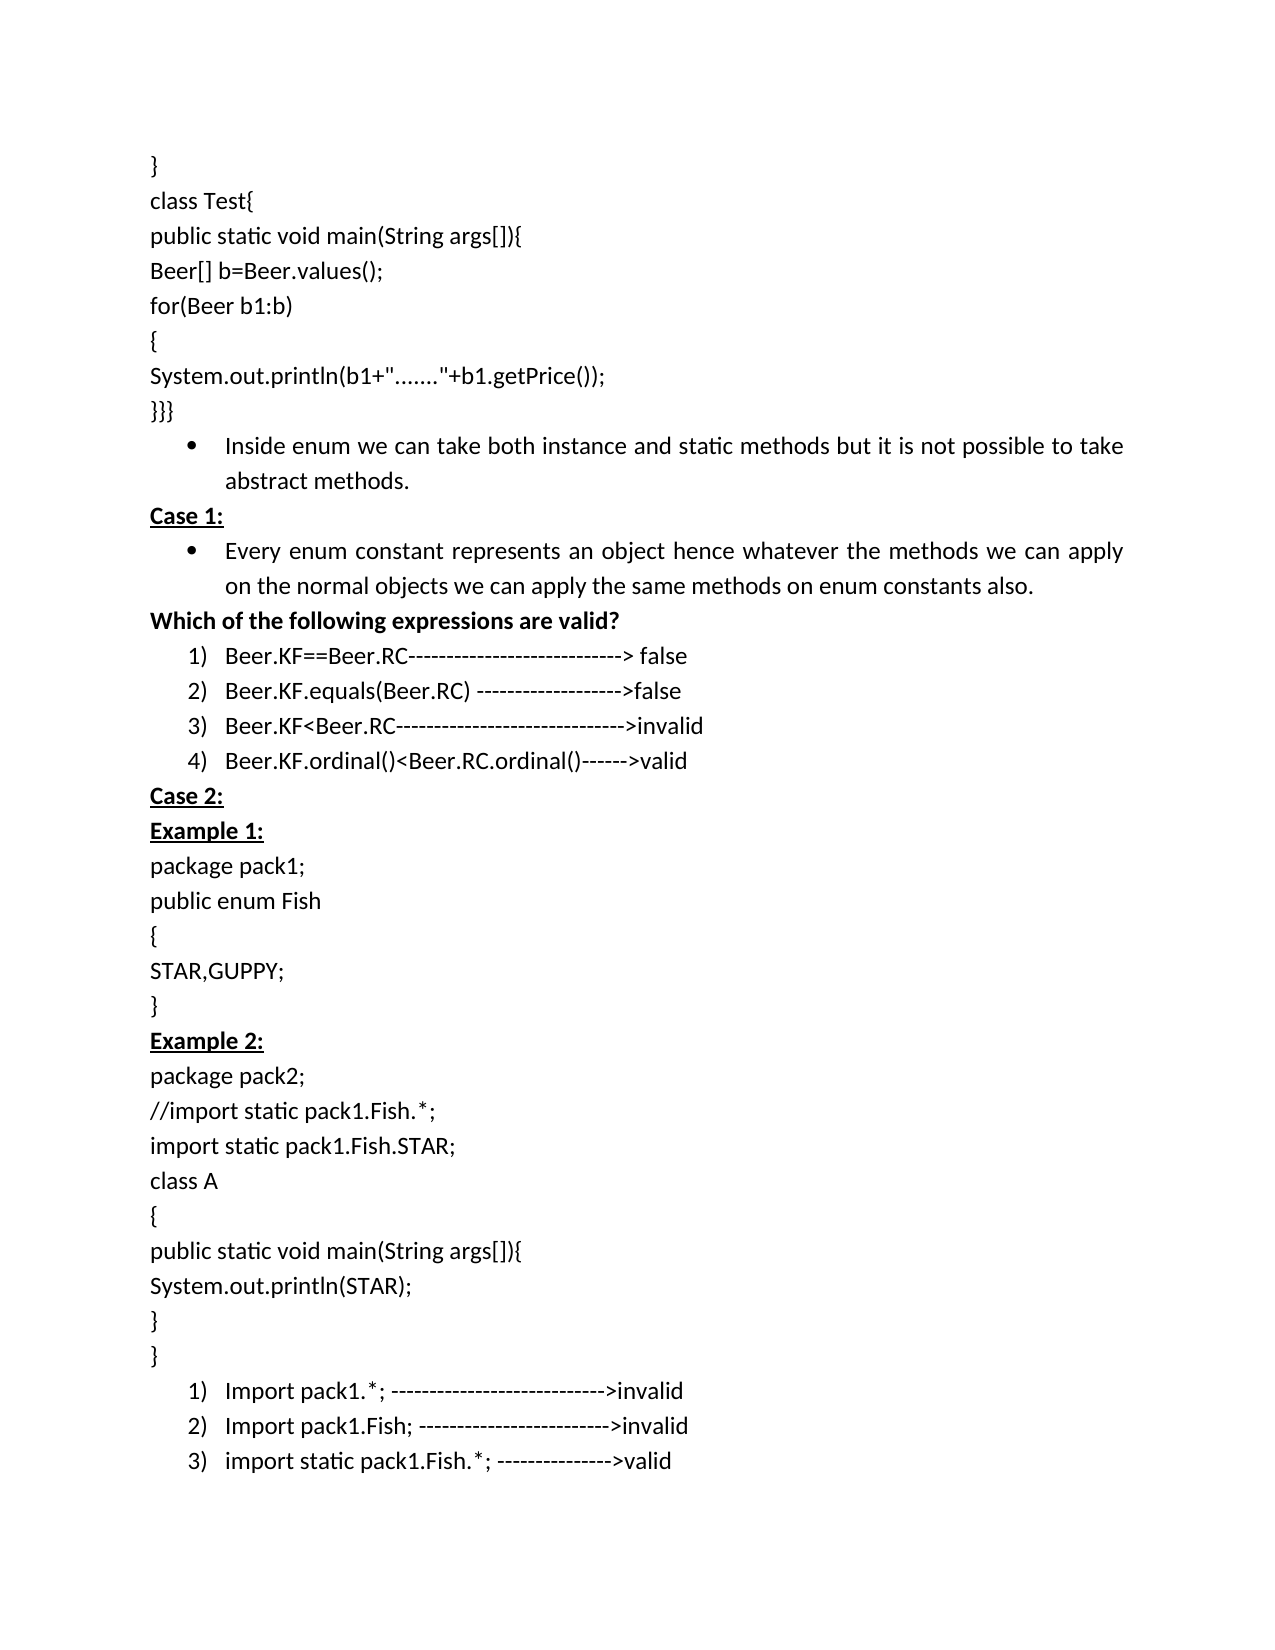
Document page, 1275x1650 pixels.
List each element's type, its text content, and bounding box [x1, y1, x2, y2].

text Case 2: [150, 780, 1125, 811]
text Example 2: [150, 1025, 1125, 1056]
text import static pack1.Fish.STAR; [150, 1130, 1125, 1161]
text } [150, 990, 1125, 1021]
text public enum Fish [150, 885, 1125, 916]
text STAR,GUPPY; [150, 955, 1125, 986]
text System.out.println(STAR); [150, 1270, 1125, 1301]
list Inside enum we can take both instance and static methods but it is not possible to take abstract methods. [187, 430, 1125, 496]
list Beer.KF.equals(Beer.RC) ------------------->false [187, 675, 1125, 706]
text }}} [150, 395, 1125, 426]
list Beer.KF<Beer.RC------------------------------>invalid [187, 710, 1125, 741]
list Import pack1.Fish; ------------------------->invalid [187, 1410, 1125, 1441]
text class Test{ [150, 185, 1125, 216]
text package pack2; [150, 1060, 1125, 1091]
text } [150, 150, 1125, 181]
text //import static pack1.Fish.*; [150, 1095, 1125, 1126]
text { [150, 920, 1125, 951]
text for(Beer b1:b) [150, 290, 1125, 321]
text Case 1: [150, 500, 1125, 531]
text Beer[] b=Beer.values(); [150, 255, 1125, 286]
text class A [150, 1165, 1125, 1196]
list Beer.KF==Beer.RC----------------------------> false [187, 640, 1125, 671]
text package pack1; [150, 850, 1125, 881]
text Example 1: [150, 815, 1125, 846]
text System.out.println(b1+"......."+b1.getPrice()); [150, 360, 1125, 391]
text { [150, 1200, 1125, 1231]
text public static void main(String args[]){ [150, 1235, 1125, 1266]
text { [150, 325, 1125, 356]
text } [150, 1340, 1125, 1371]
text Which of the following expressions are valid? [150, 605, 1125, 636]
list Import pack1.*; ---------------------------->invalid [187, 1375, 1125, 1406]
list Beer.KF.ordinal()<Beer.RC.ordinal()------>valid [187, 745, 1125, 776]
text public static void main(String args[]){ [150, 220, 1125, 251]
list Every enum constant represents an object hence whatever the methods we can apply on the normal objects we can apply the same methods on enum constants also. [187, 535, 1125, 601]
text } [150, 1305, 1125, 1336]
list import static pack1.Fish.*; --------------->valid [187, 1445, 1125, 1476]
